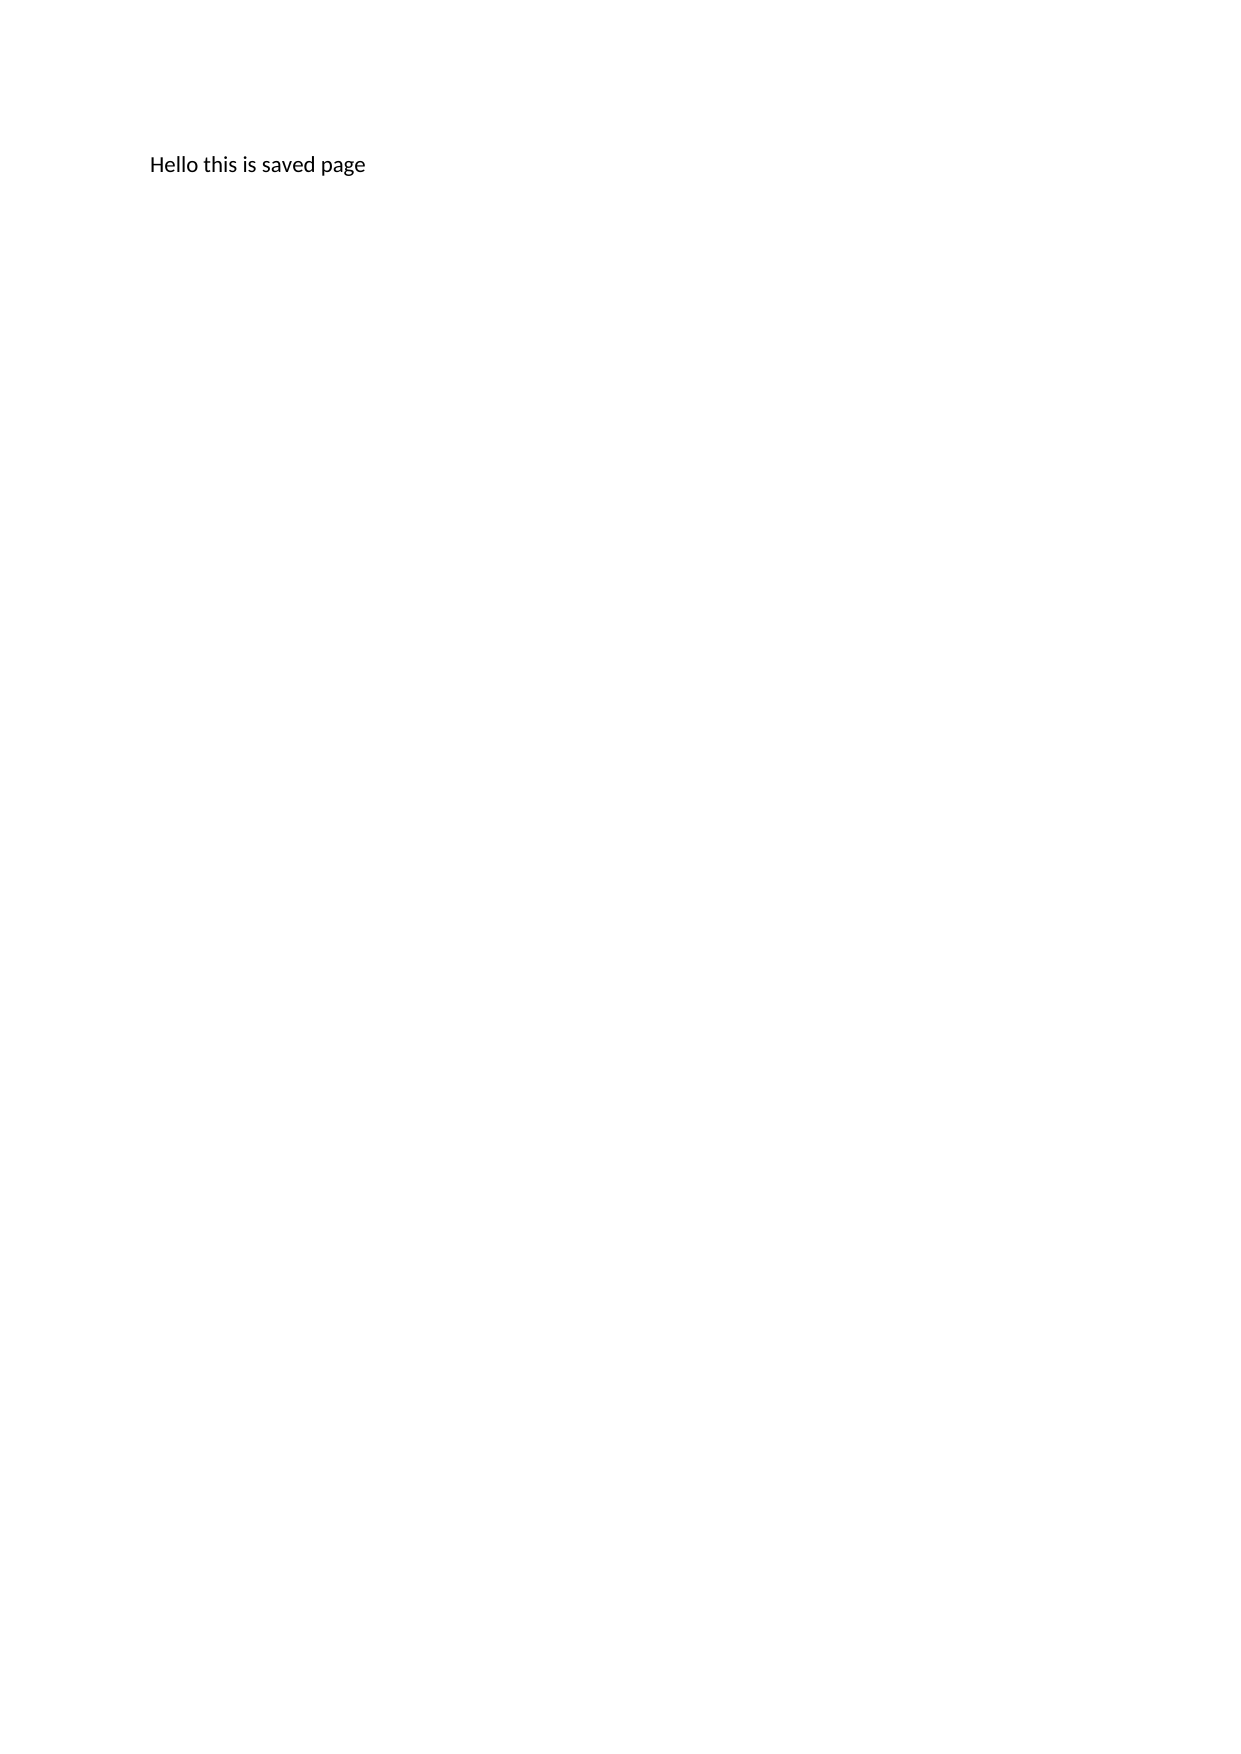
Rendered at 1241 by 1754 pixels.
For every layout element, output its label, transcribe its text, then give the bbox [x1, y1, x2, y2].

text Hello this is saved page [150, 150, 1090, 178]
